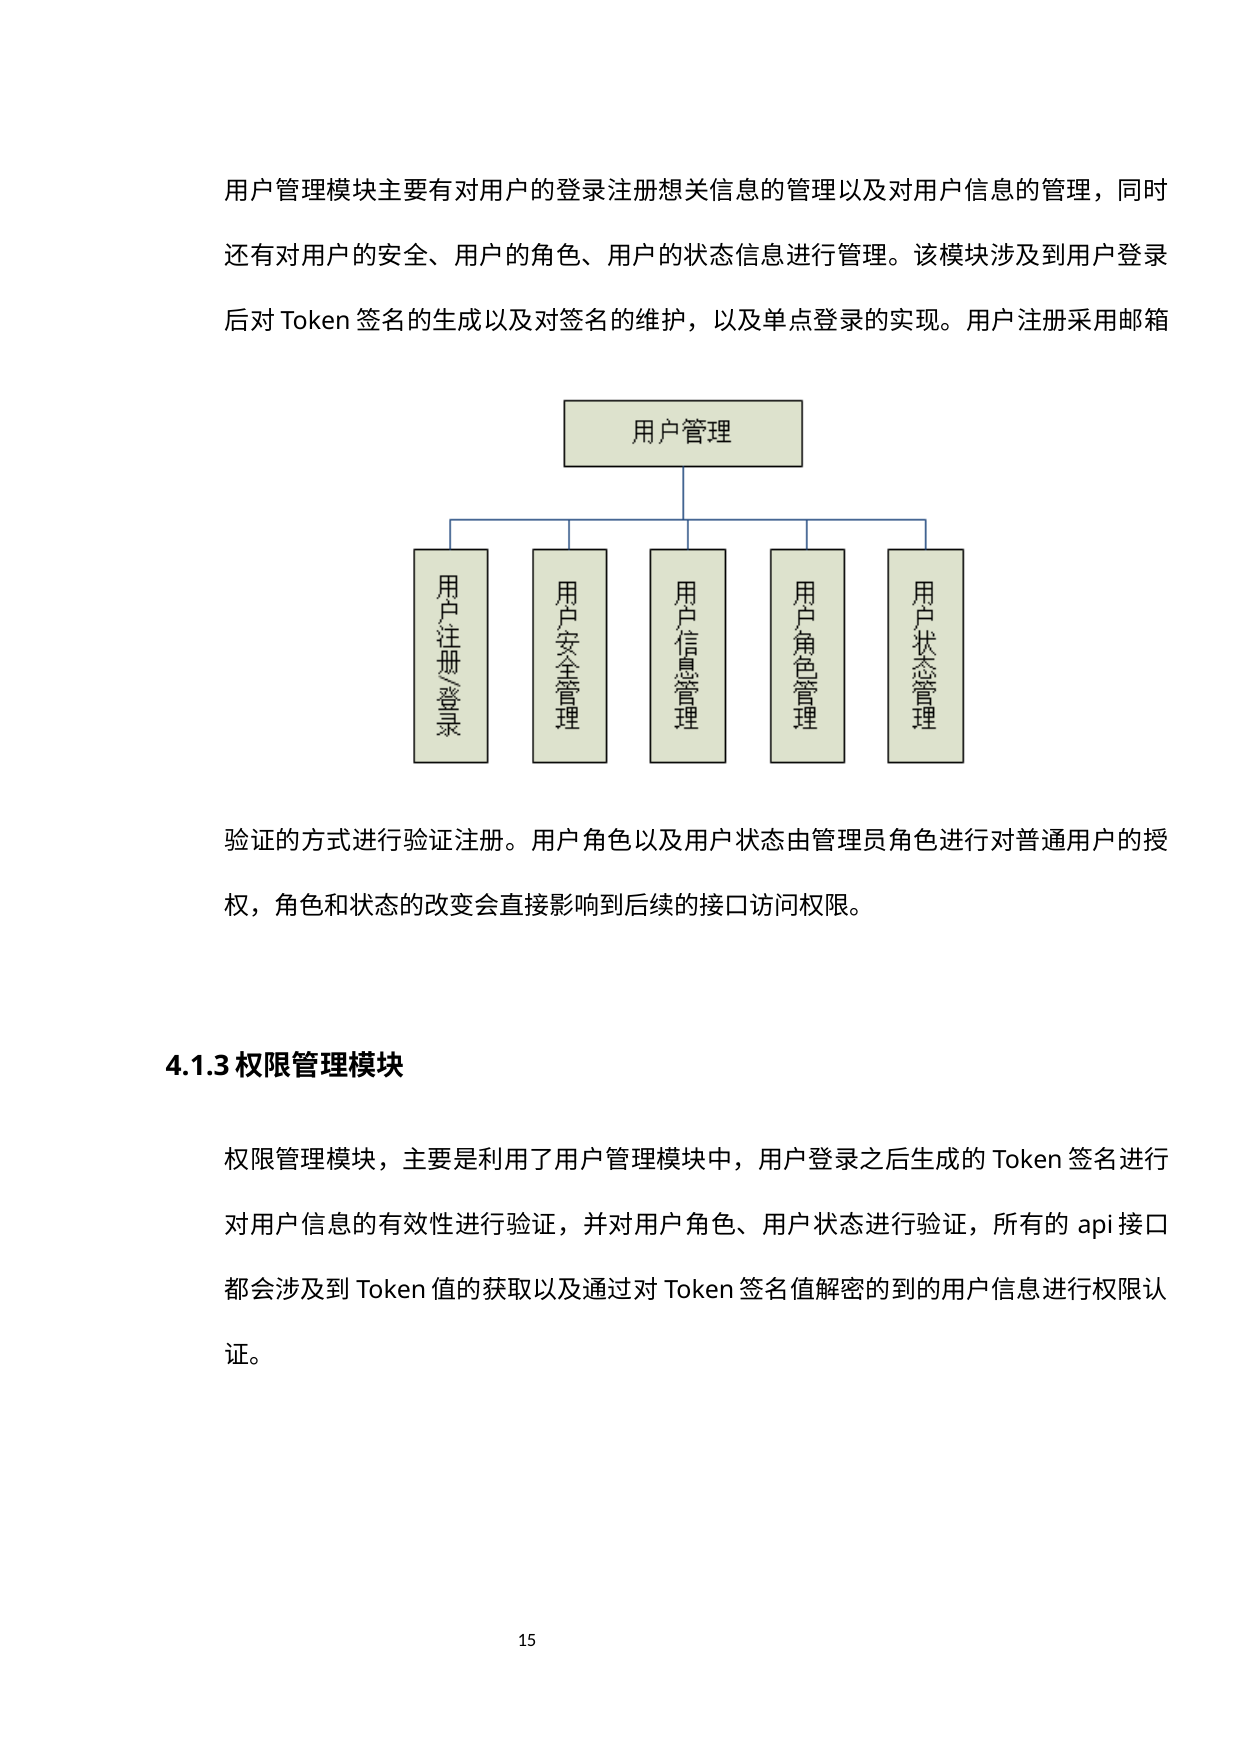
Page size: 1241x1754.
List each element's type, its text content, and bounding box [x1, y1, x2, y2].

picture [398, 383, 980, 784]
list 权限管理模块，主要是利用了用户管理模块中，用户登录之后生成的Token签名进行对用户信息的有效性进行验证，并对用户角色、用户状态进行验证，所有的api接口都会涉及到Token值的获取以及通过对Token签名值解密的到的用户信息进行权限认证。 [224, 1125, 1169, 1385]
subtitle 4.1.3权限管理模块 [165, 1031, 1169, 1096]
